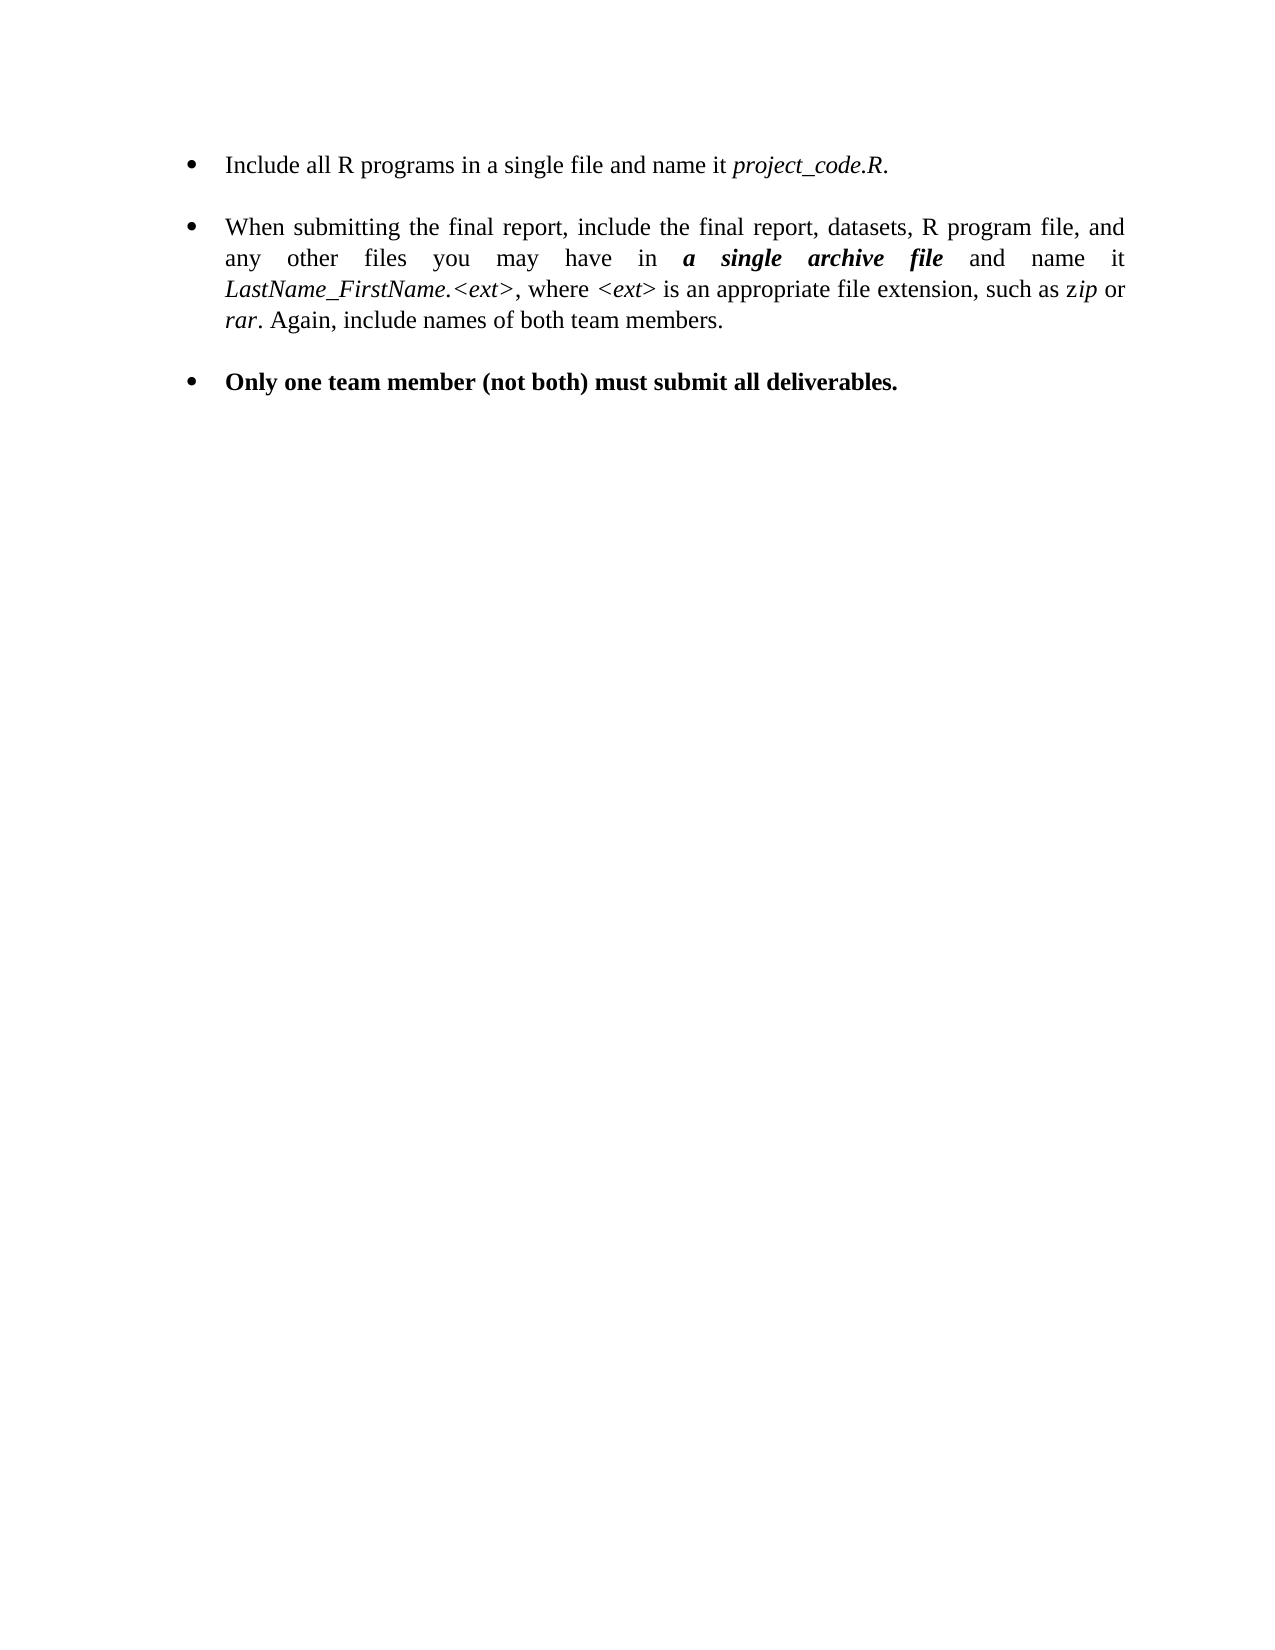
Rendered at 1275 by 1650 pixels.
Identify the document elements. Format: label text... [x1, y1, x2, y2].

subtitle Only one team member (not both) must submit all deliverables. [187, 367, 1137, 396]
list When submitting the final report, include the final report, datasets, R program file, and any other files you may have in a single archive file and name it LastName_FirstName.<ext>, where <ext> is an appropriate file extension, such as zip or rar. Again, include names of both team members. [187, 212, 1125, 334]
list Include all R programs in a single file and name it project_code.R. [187, 150, 1137, 179]
